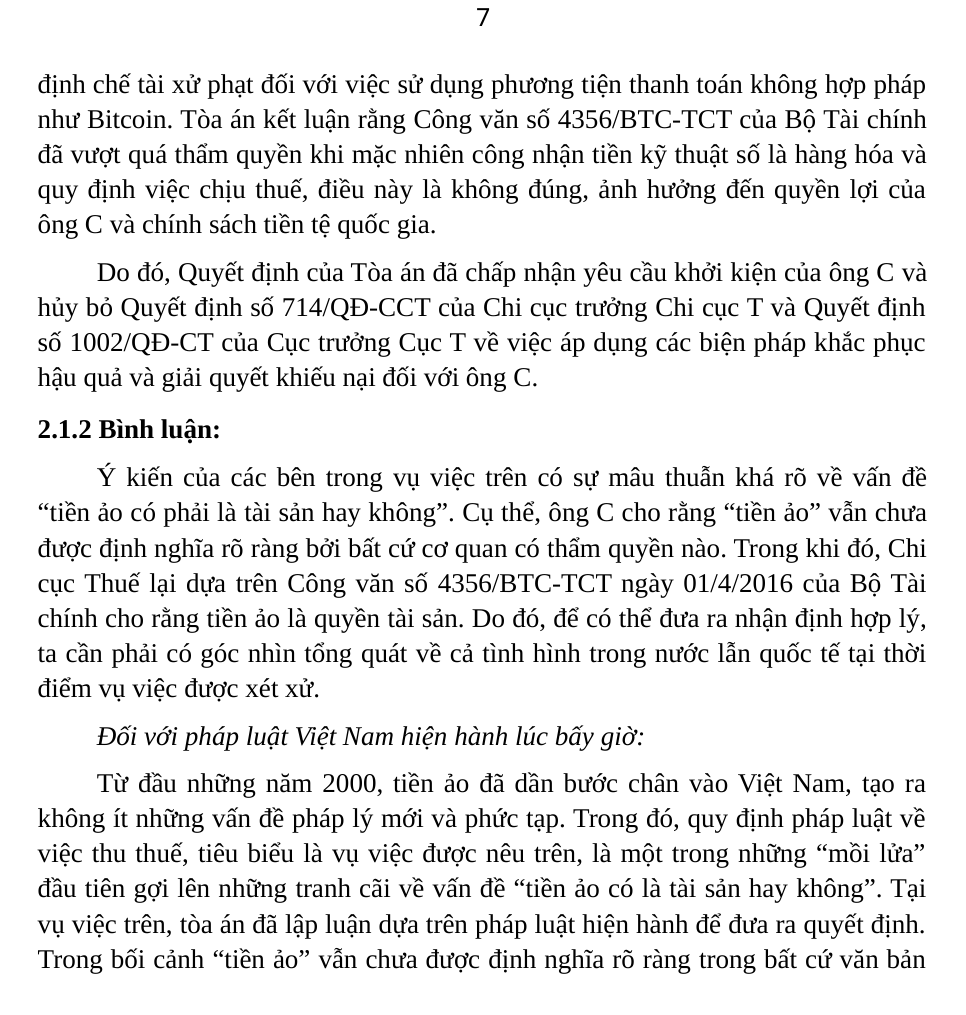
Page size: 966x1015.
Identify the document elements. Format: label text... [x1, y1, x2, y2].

text Đối với pháp luật Việt Nam hiện hành lúc bấy giờ: [37, 720, 928, 751]
text Ý kiến của các bên trong vụ việc trên có sự mâu thuẫn khá rõ về vấn đề “tiền ảo có phải là tài sản hay không”. Cụ thể, ông C cho rằng “tiền ảo” vẫn chưa được định nghĩa rõ ràng bởi bất cứ cơ quan có thẩm quyền nào. Trong khi đó, Chi cục Thuế lại dựa trên Công văn số 4356/BTC-TCT ngày 01/4/2016 của Bộ Tài chính cho rằng tiền ảo là quyền tài sản. Do đó, để có thể đưa ra nhận định hợp lý, ta cần phải có góc nhìn tổng quát về cả tình hình trong nước lẫn quốc tế tại thời điểm vụ việc được xét xử. [37, 461, 928, 703]
subtitle 2.1.2 Bình luận: [37, 413, 928, 444]
text Do đó, Quyết định của Tòa án đã chấp nhận yêu cầu khởi kiện của ông C và hủy bỏ Quyết định số 714/QĐ-CCT của Chi cục trưởng Chi cục T và Quyết định số 1002/QĐ-CT của Cục trưởng Cục T về việc áp dụng các biện pháp khắc phục hậu quả và giải quyết khiếu nại đối với ông C. [37, 256, 928, 393]
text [37, 68, 928, 240]
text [37, 767, 928, 974]
